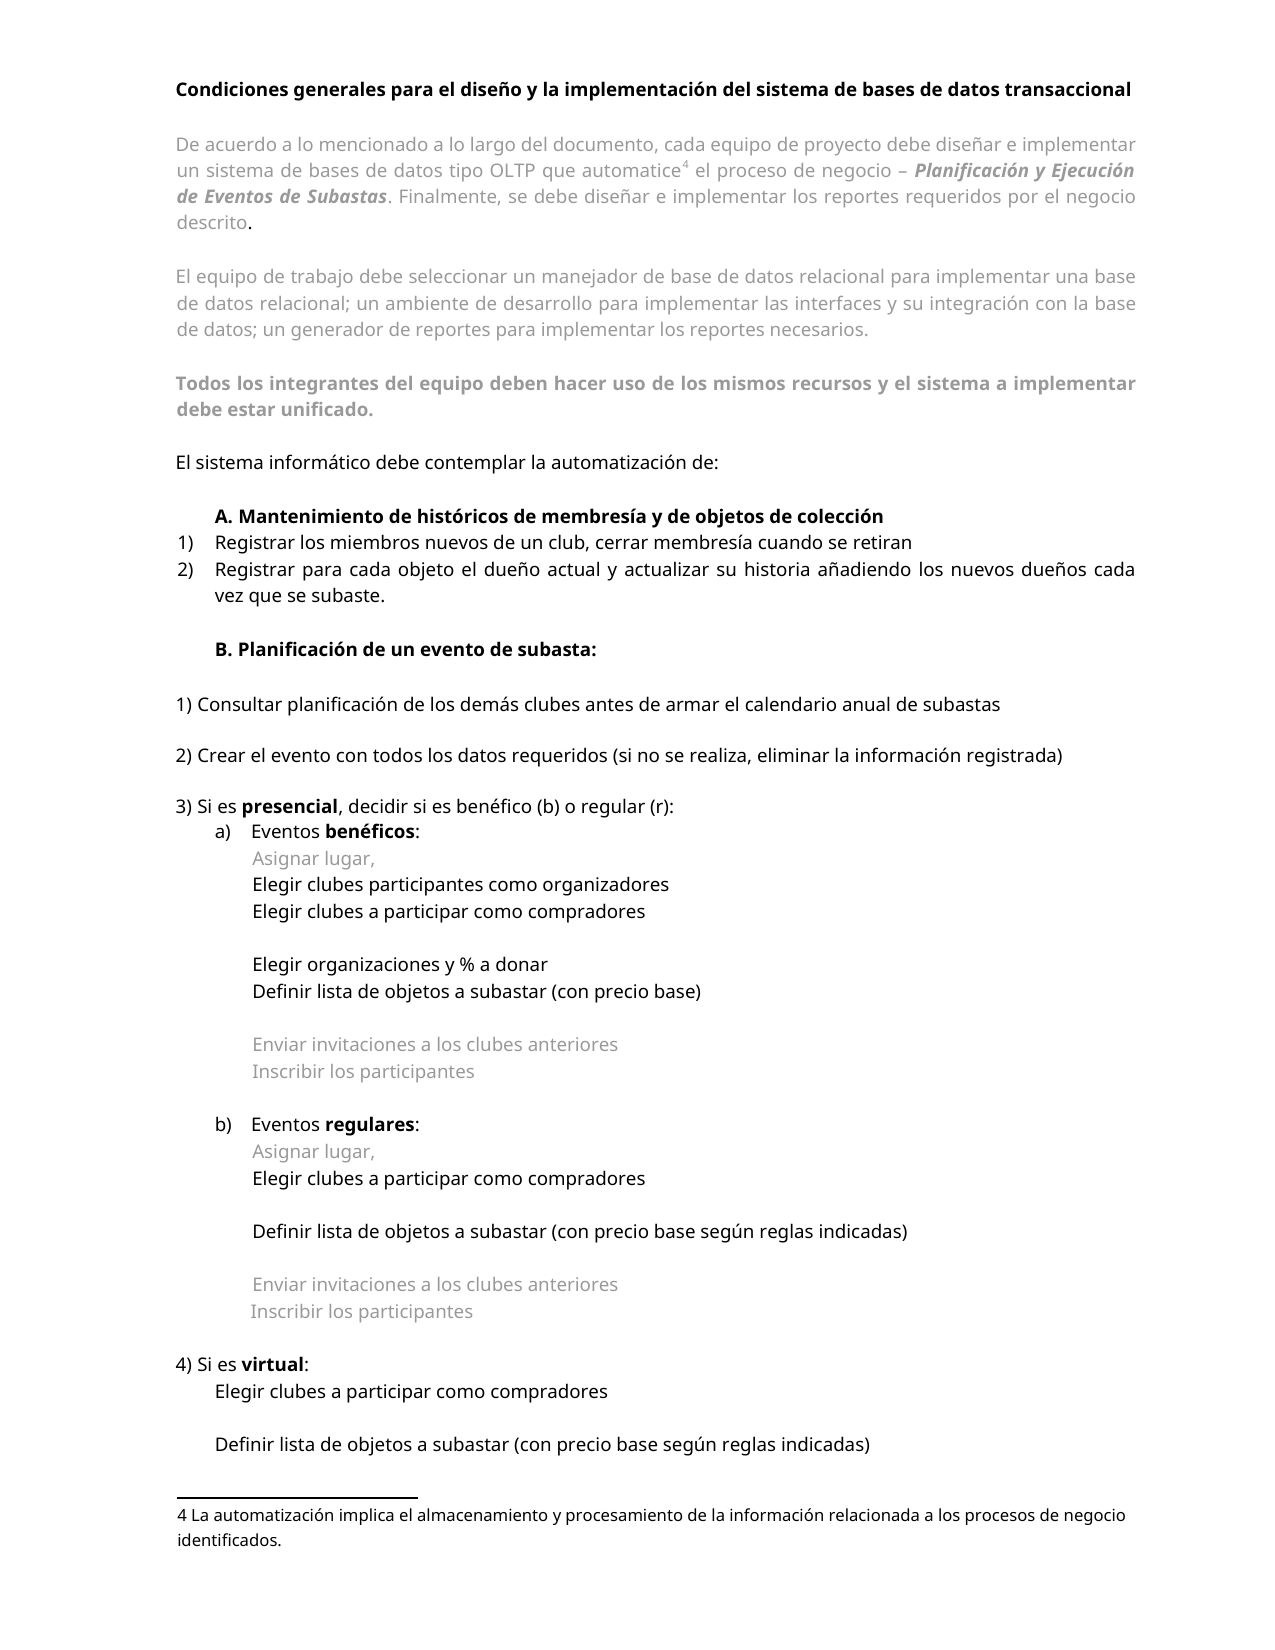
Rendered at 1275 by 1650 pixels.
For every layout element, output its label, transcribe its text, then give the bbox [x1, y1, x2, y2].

subtitle A. Mantenimiento de históricos de membresía y de objetos de colección [214, 503, 1137, 529]
text Definir lista de objetos a subastar (con precio base según reglas indicadas) [252, 1218, 1137, 1244]
list Registrar los miembros nuevos de un club, cerrar membresía cuando se retiran [177, 530, 1137, 555]
text Elegir clubes a participar como compradores [252, 898, 1137, 924]
text Elegir clubes a participar como compradores [214, 1378, 1137, 1404]
text El sistema informático debe contemplar la automatización de: [175, 449, 1137, 474]
text Enviar invitaciones a los clubes anteriores [252, 1032, 1137, 1057]
text Elegir organizaciones y % a donar [252, 952, 1137, 977]
text Enviar invitaciones a los clubes anteriores [252, 1272, 1137, 1297]
text B. Planificación de un evento de subasta: [214, 637, 1137, 662]
text 3) Si es presencial, decidir si es benéfico (b) o regular (r): [175, 793, 1103, 818]
text De acuerdo a lo mencionado a lo largo del documento, cada equipo de proyecto debe diseñar e implementar un sistema de bases de datos tipo OLTP que automatice el proceso de negocio – Planificación y Ejecución de Eventos de Subastas. Finalmente, se debe diseñar e implementar los reportes requeridos por el negocio descrito. [175, 131, 1137, 235]
text El equipo de trabajo debe seleccionar un manejador de base de datos relacional para implementar una base de datos relacional; un ambiente de desarrollo para implementar las interfaces y su integración con la base de datos; un generador de reportes para implementar los reportes necesarios. [175, 264, 1137, 342]
text Definir lista de objetos a subastar (con precio base según reglas indicadas) [214, 1432, 1137, 1457]
text Asignar lugar, [252, 845, 1137, 871]
text Asignar lugar, [252, 1138, 1137, 1164]
list Registrar para cada objeto el dueño actual y actualizar su historia añadiendo los nuevos dueños cada vez que se subaste. [177, 556, 1137, 608]
text 2) Crear el evento con todos los datos requeridos (si no se realiza, eliminar la información registrada) [175, 742, 1103, 767]
subtitle Condiciones generales para el diseño y la implementación del sistema de bases de datos transaccional [175, 77, 1137, 102]
list Eventos regulares: [214, 1112, 1137, 1137]
text 4) Si es virtual: [175, 1352, 495, 1377]
text Inscribir los participantes [175, 1298, 495, 1324]
text Inscribir los participantes [252, 1058, 1137, 1084]
text 1) Consultar planificación de los demás clubes antes de armar el calendario anual de subastas [175, 691, 1103, 716]
text Todos los integrantes del equipo deben hacer uso de los mismos recursos y el sistema a implementar debe estar unificado. [175, 370, 1138, 421]
text Elegir clubes participantes como organizadores [252, 872, 1137, 897]
text Definir lista de objetos a subastar (con precio base) [252, 978, 1137, 1004]
text Elegir clubes a participar como compradores [252, 1165, 1137, 1191]
list Eventos benéficos: [214, 818, 1137, 844]
